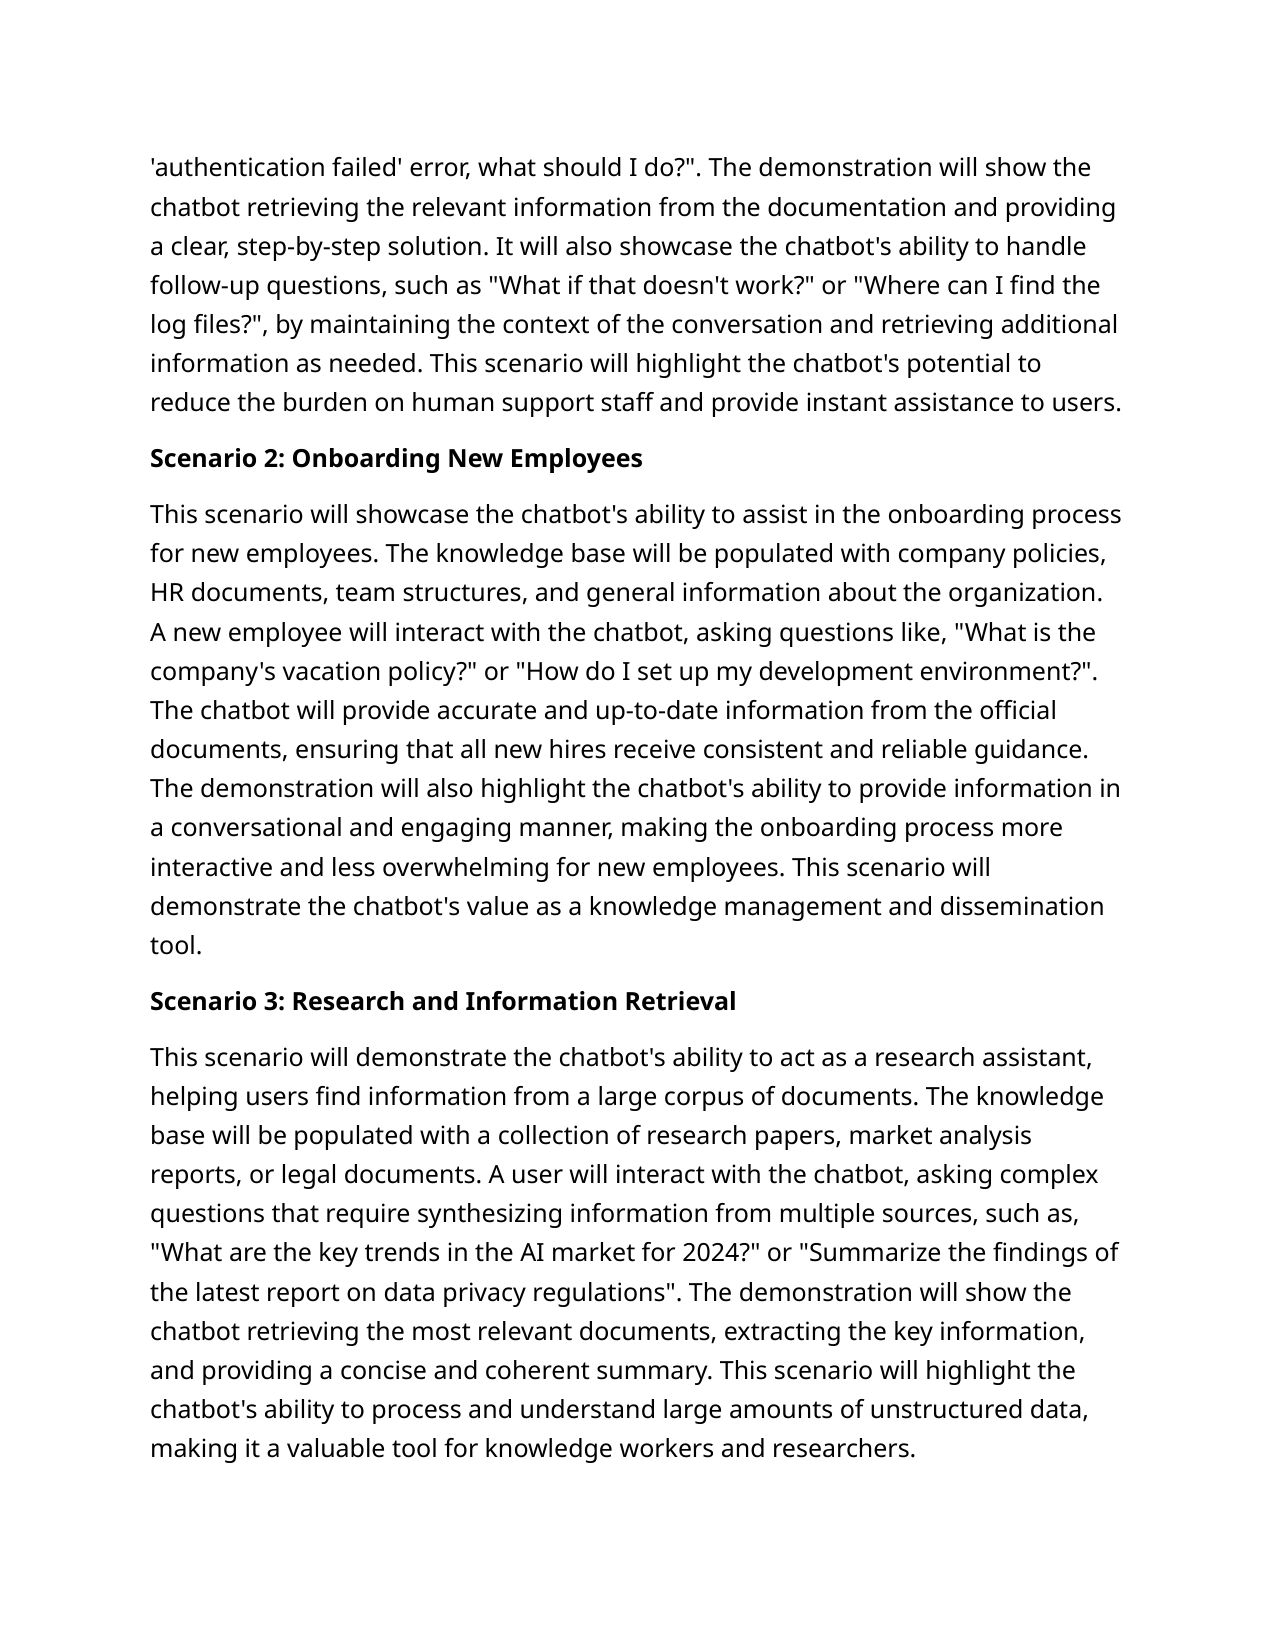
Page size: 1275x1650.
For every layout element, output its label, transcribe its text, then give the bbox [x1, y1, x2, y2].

text Scenario 3: Research and Information Retrieval [150, 983, 1125, 1017]
text This scenario will showcase the chatbot's ability to assist in the onboarding process for new employees. The knowledge base will be populated with company policies, HR documents, team structures, and general information about the organization. A new employee will interact with the chatbot, asking questions like, "What is the company's vacation policy?" or "How do I set up my development environment?". The chatbot will provide accurate and up-to-date information from the official documents, ensuring that all new hires receive consistent and reliable guidance. The demonstration will also highlight the chatbot's ability to provide information in a conversational and engaging manner, making the onboarding process more interactive and less overwhelming for new employees. This scenario will demonstrate the chatbot's value as a knowledge management and dissemination tool. [150, 497, 1125, 962]
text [150, 150, 1125, 419]
text Scenario 2: Onboarding New Employees [150, 441, 1125, 475]
text This scenario will demonstrate the chatbot's ability to act as a research assistant, helping users find information from a large corpus of documents. The knowledge base will be populated with a collection of research papers, market analysis reports, or legal documents. A user will interact with the chatbot, asking complex questions that require synthesizing information from multiple sources, such as, "What are the key trends in the AI market for 2024?" or "Summarize the findings of the latest report on data privacy regulations". The demonstration will show the chatbot retrieving the most relevant documents, extracting the key information, and providing a concise and coherent summary. This scenario will highlight the chatbot's ability to process and understand large amounts of unstructured data, making it a valuable tool for knowledge workers and researchers. [150, 1039, 1125, 1465]
